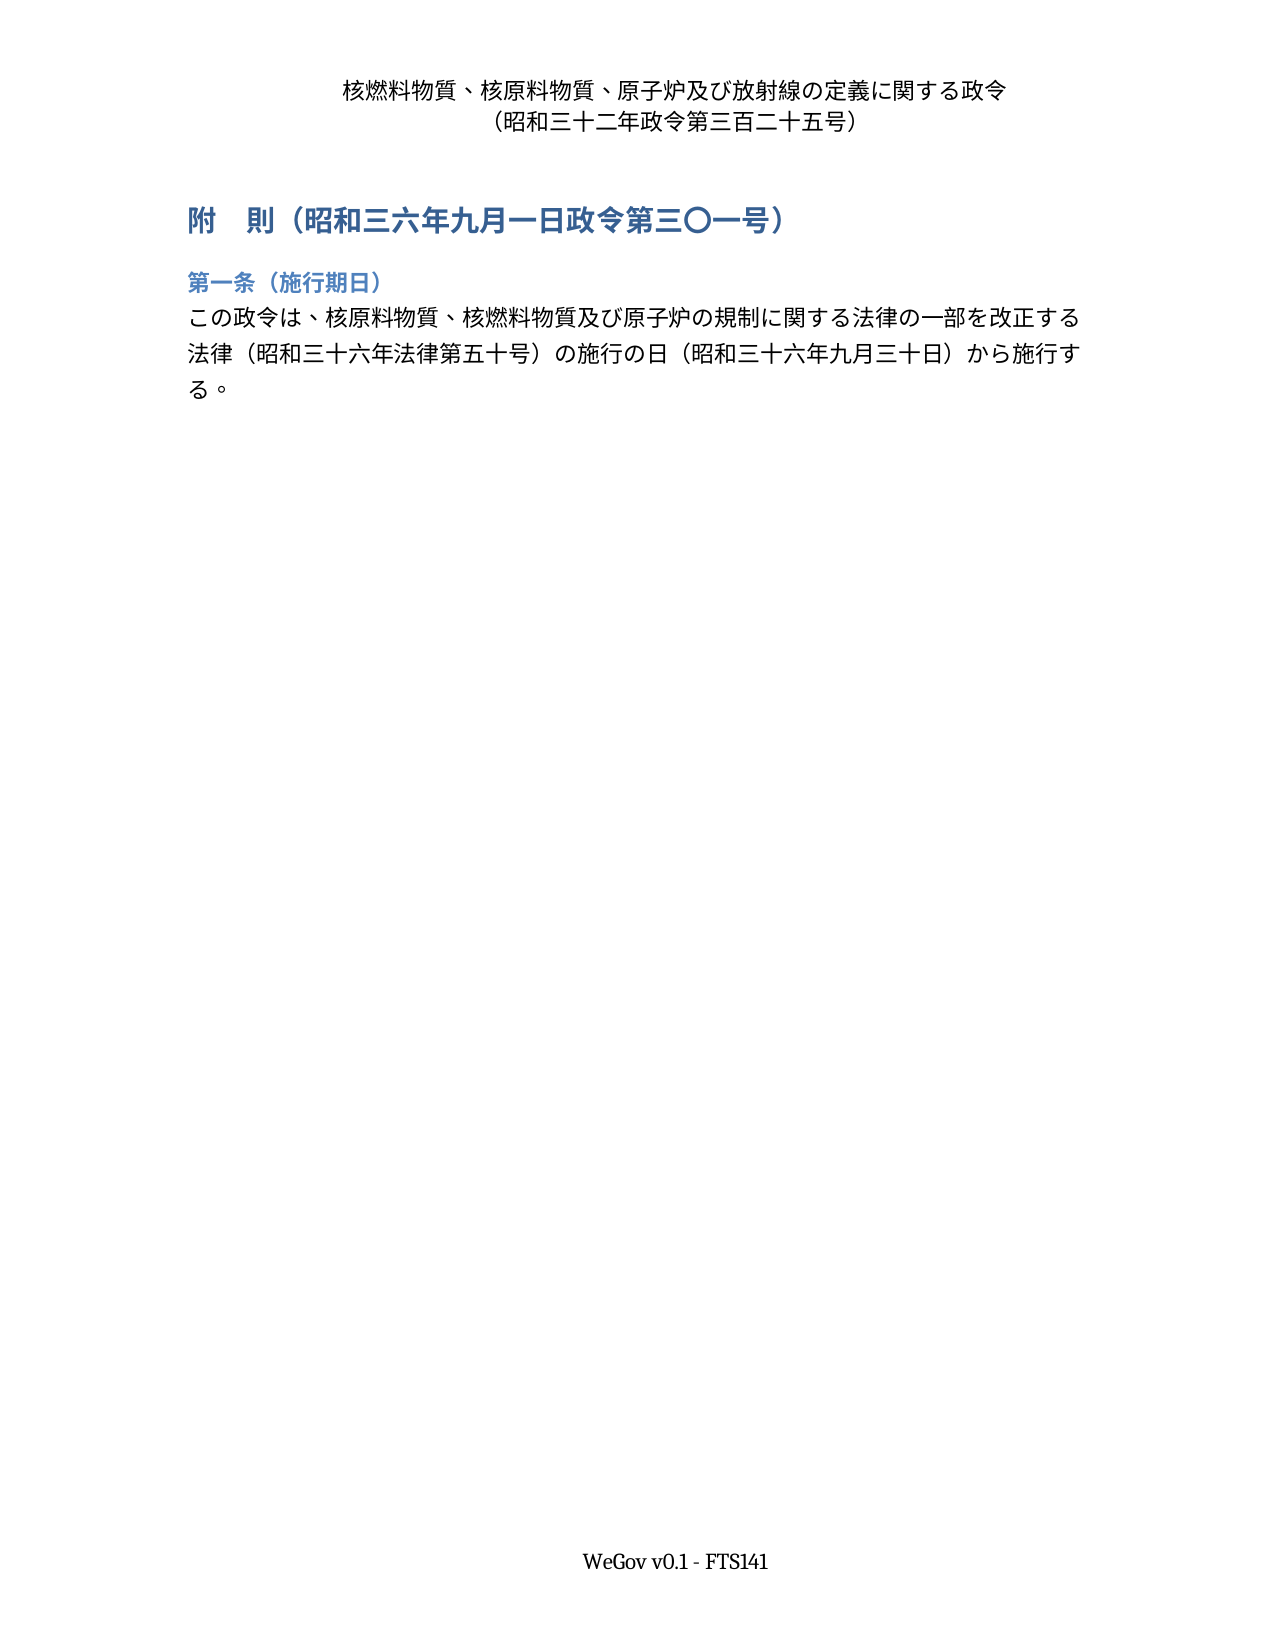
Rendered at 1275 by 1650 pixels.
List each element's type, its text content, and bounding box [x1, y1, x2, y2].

subtitle 附 則（昭和三六年九月一日政令第三〇一号） [187, 200, 1087, 240]
text この政令は、核原料物質、核燃料物質及び原子炉の規制に関する法律の一部を改正する法律（昭和三十六年法律第五十号）の施行の日（昭和三十六年九月三十日）から施行する。 [187, 302, 1087, 406]
subtitle 第一条（施行期日） [187, 266, 1087, 298]
